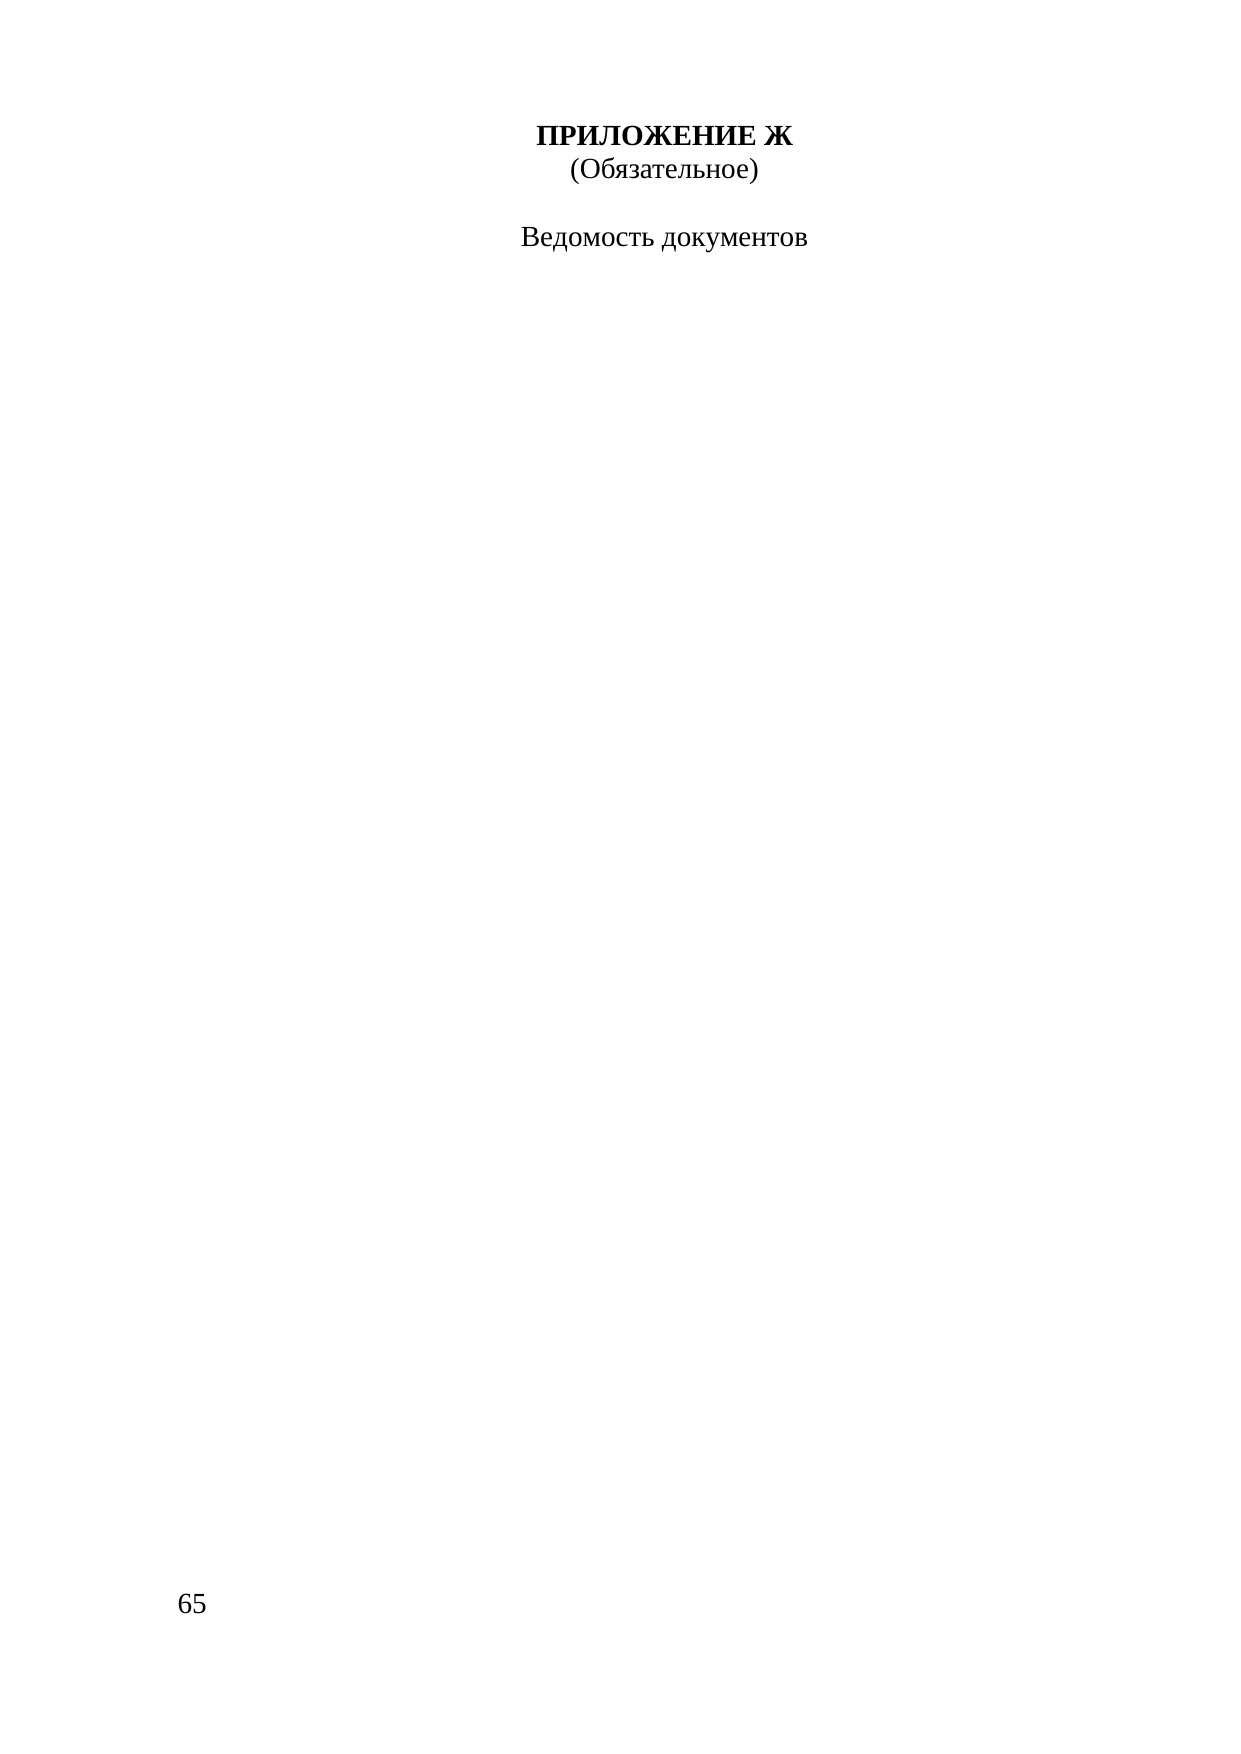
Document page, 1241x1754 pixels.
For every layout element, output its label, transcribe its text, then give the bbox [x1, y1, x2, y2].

subtitle ПРИЛОЖЕНИЕ Ж [177, 118, 1152, 152]
text Ведомость документов [177, 219, 1152, 252]
title (Обязательное) [177, 152, 1152, 185]
